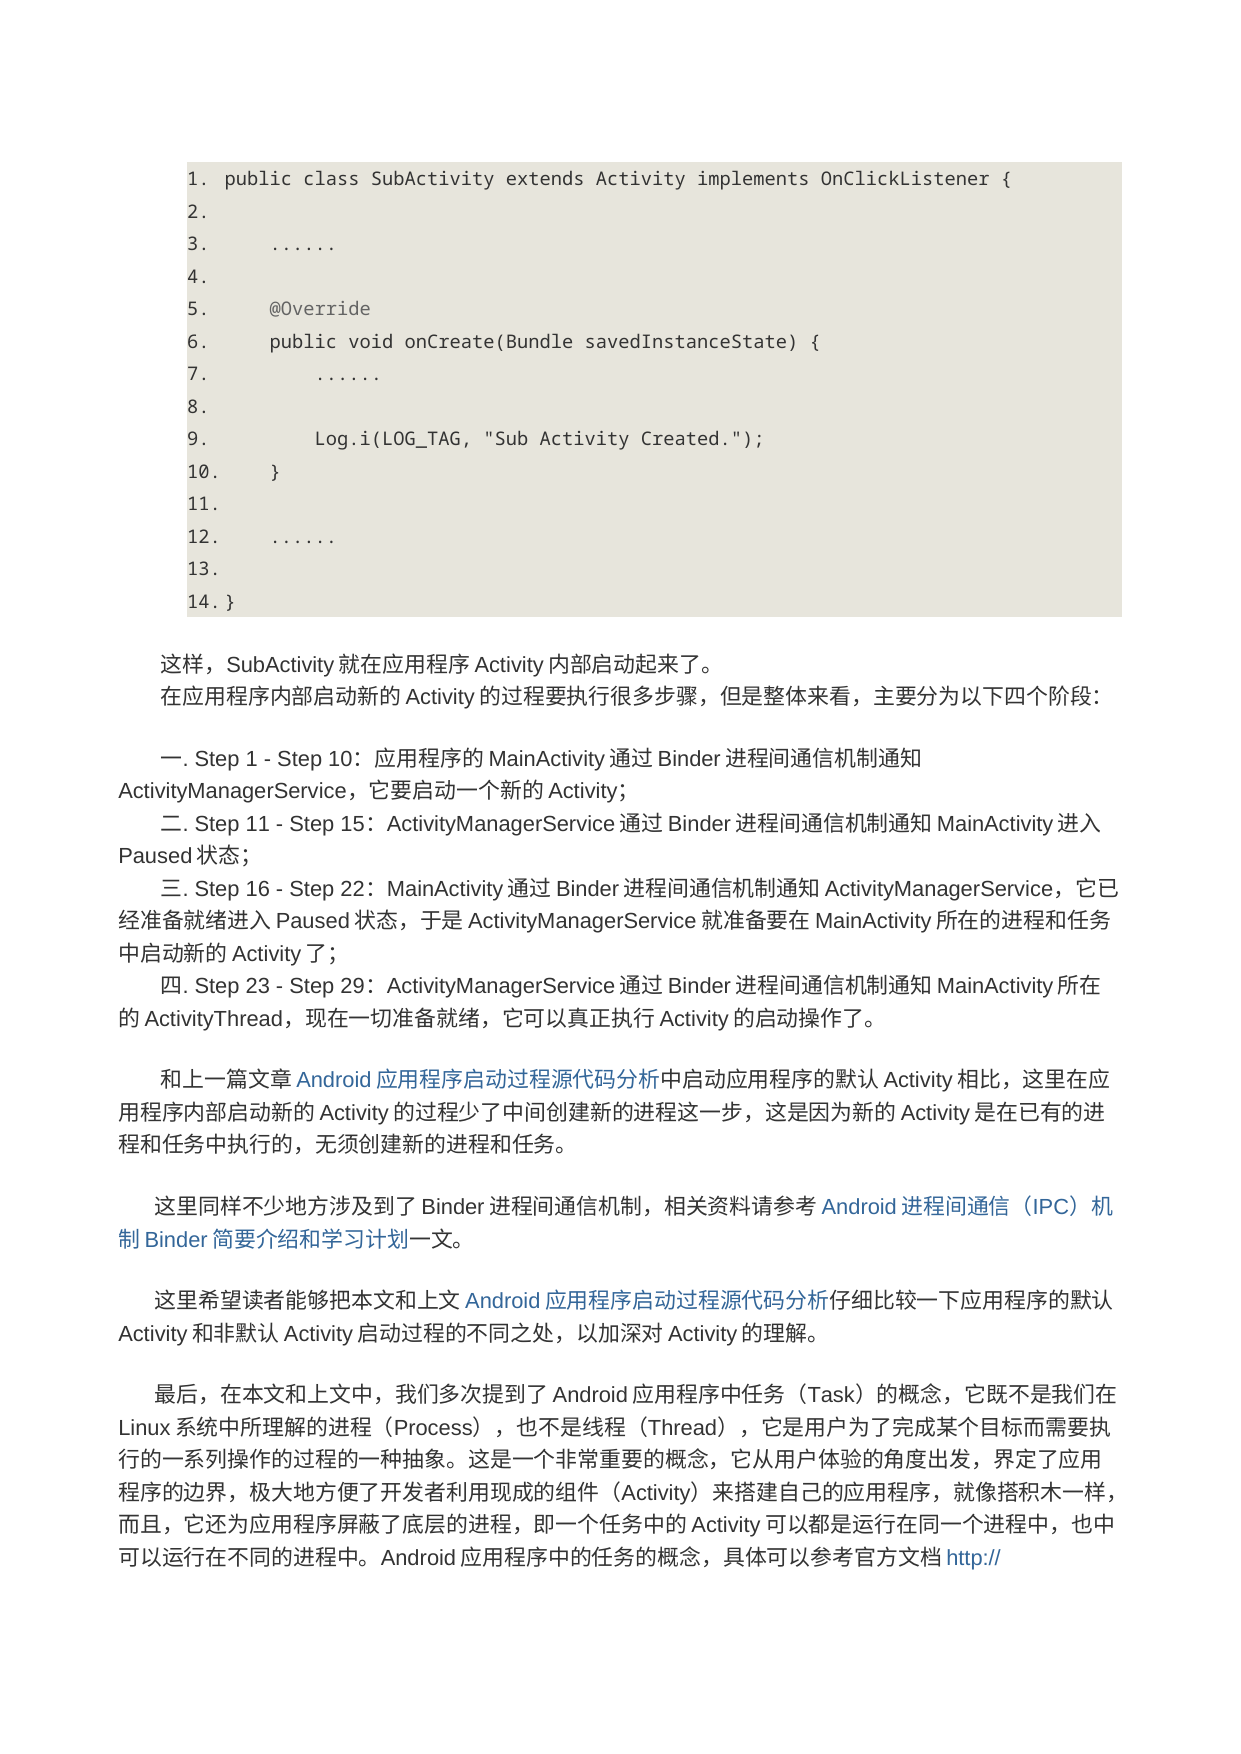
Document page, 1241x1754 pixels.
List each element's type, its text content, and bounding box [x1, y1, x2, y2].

list ...... [187, 519, 1122, 552]
list ...... [187, 357, 1122, 389]
list } [187, 584, 1122, 617]
list Log.i(LOG_TAG, "Sub Activity Created."); [187, 422, 1122, 454]
text 这里同样不少地方涉及到了Binder进程间通信机制，相关资料请参考Android进程间通信（IPC）机制Binder简要介绍和学习计划一文。 [118, 1189, 1122, 1254]
list public class SubActivity extends Activity implements OnClickListener { [187, 162, 1122, 194]
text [118, 1377, 1122, 1572]
text 和上一篇文章Android应用程序启动过程源代码分析中启动应用程序的默认Activity相比，这里在应用程序内部启动新的Activity的过程少了中间创建新的进程这一步，这是因为新的Activity是在已有的进程和任务中执行的，无须创建新的进程和任务。 [118, 1062, 1122, 1159]
list } [187, 454, 1122, 487]
text 这里希望读者能够把本文和上文Android应用程序启动过程源代码分析仔细比较一下应用程序的默认Activity和非默认Activity启动过程的不同之处，以加深对Activity的理解。 [118, 1283, 1122, 1348]
text 一. Step 1 - Step 10：应用程序的MainActivity通过Binder进程间通信机制通知ActivityManagerService，它要启动一个新的Activity； 二. Step 11 - Step 15：ActivityManagerService通过Binder进程间通信机制通知MainActivity进入Paused状态； 三. Step 16 - Step 22：MainActivity通过Binder进程间通信机制通知ActivityManagerService，它已经准备就绪进入Paused状态，于是ActivityManagerService就准备要在MainActivity所在的进程和任务中启动新的Activity了； 四. Step 23 - Step 29：ActivityManagerService通过Binder进程间通信机制通知MainActivity所在的ActivityThread，现在一切准备就绪，它可以真正执行Activity的启动操作了。 [118, 740, 1122, 1033]
list ...... [187, 227, 1122, 259]
list public void onCreate(Bundle savedInstanceState) { [187, 324, 1122, 357]
text 这样，SubActivity就在应用程序Activity内部启动起来了。 在应用程序内部启动新的Activity的过程要执行很多步骤，但是整体来看，主要分为以下四个阶段： [118, 646, 1122, 711]
list @Override [187, 292, 1122, 324]
